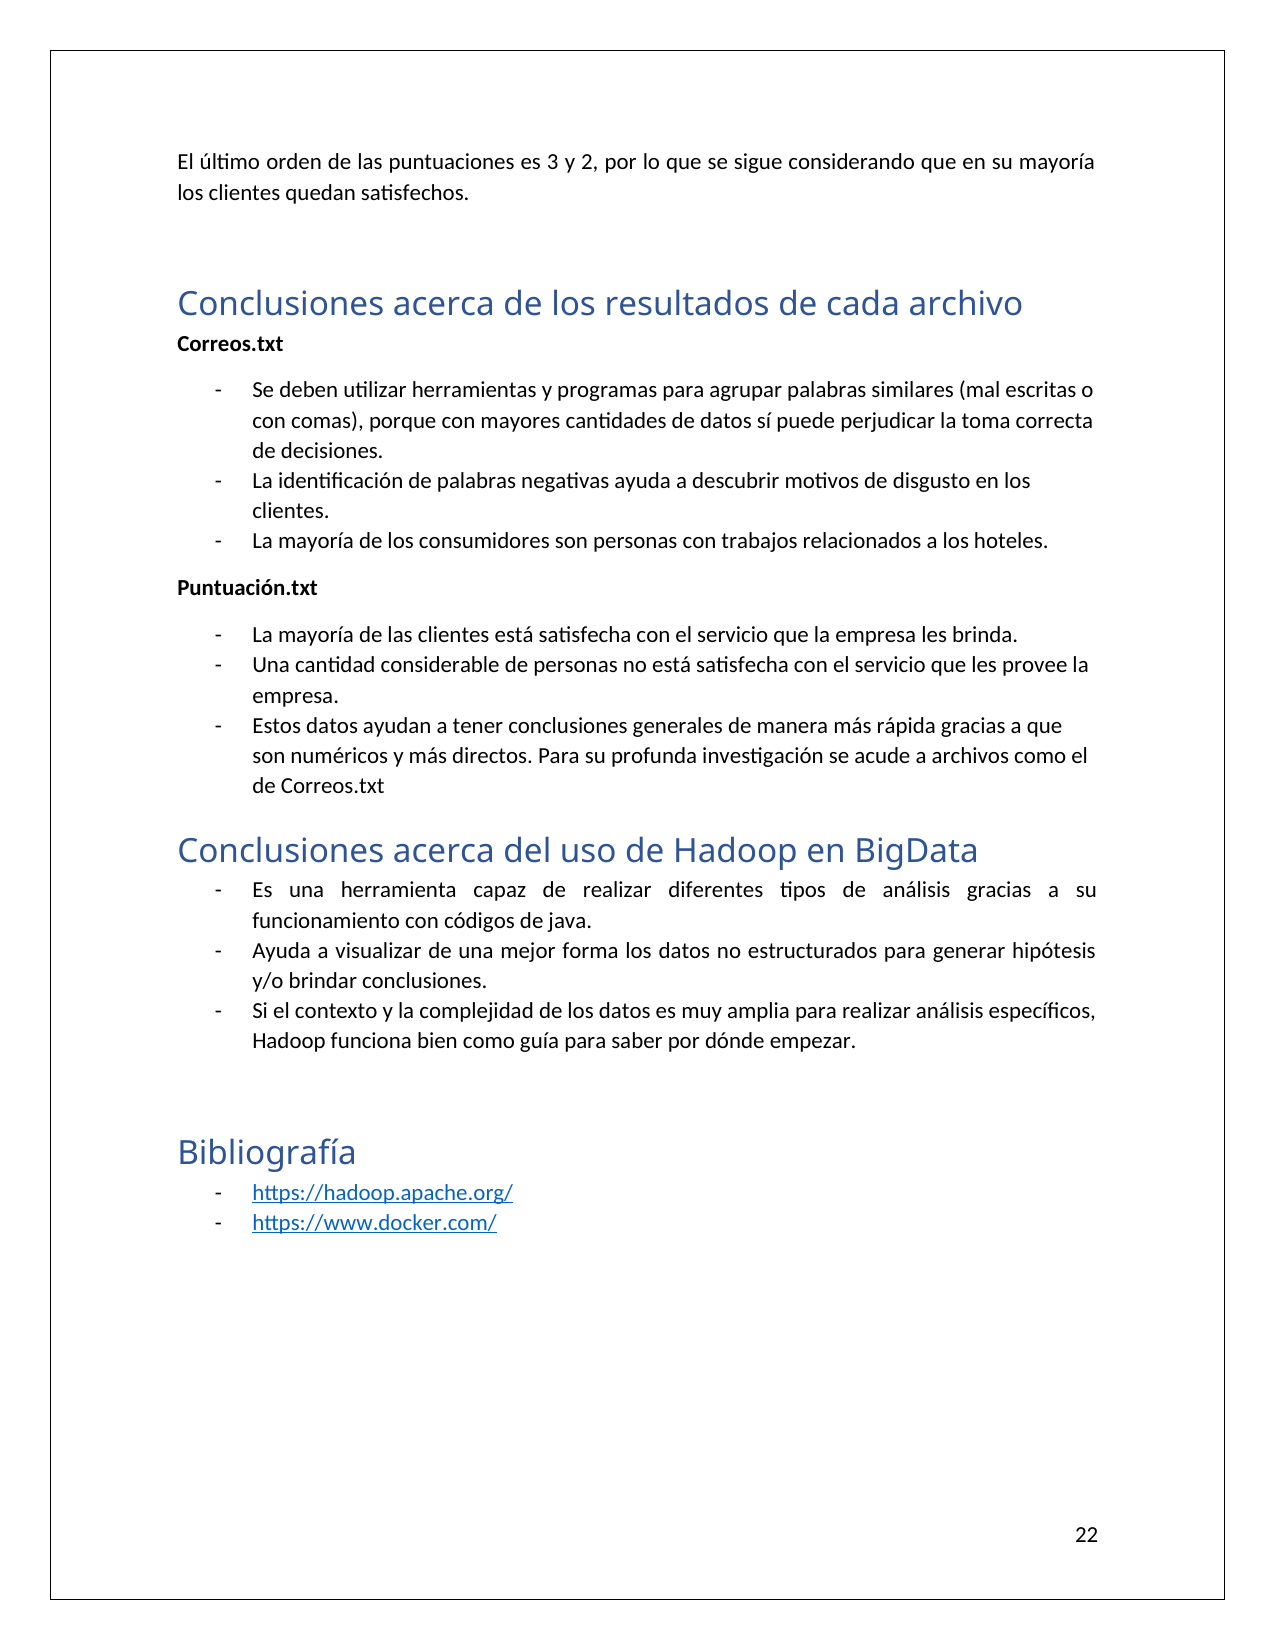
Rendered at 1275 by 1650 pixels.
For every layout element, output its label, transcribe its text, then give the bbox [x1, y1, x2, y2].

list Ayuda a visualizar de una mejor forma los datos no estructurados para generar hipótesis y/o brindar conclusiones. [214, 936, 1098, 994]
list Una cantidad considerable de personas no está satisfecha con el servicio que les provee la empresa. [214, 651, 1098, 709]
subtitle Conclusiones acerca de los resultados de cada archivo [177, 280, 1098, 325]
subtitle Conclusiones acerca del uso de Hadoop en BigData [177, 827, 1098, 872]
list Se deben utilizar herramientas y programas para agrupar palabras similares (mal escritas o con comas), porque con mayores cantidades de datos sí puede perjudicar la toma correcta de decisiones. [214, 376, 1098, 464]
subtitle Bibliografía [177, 1129, 1098, 1174]
text Correos.txt [177, 329, 1098, 357]
list La mayoría de las clientes está satisfecha con el servicio que la empresa les brinda. [214, 620, 1098, 648]
list Es una herramienta capaz de realizar diferentes tipos de análisis gracias a su funcionamiento con códigos de java. [214, 876, 1098, 934]
list La mayoría de los consumidores son personas con trabajos relacionados a los hoteles. [214, 527, 1098, 555]
list https://hadoop.apache.org/ [214, 1178, 1098, 1206]
text El último orden de las puntuaciones es 3 y 2, por lo que se sigue considerando que en su mayoría los clientes quedan satisfechos. [177, 147, 1098, 206]
list Estos datos ayudan a tener conclusiones generales de manera más rápida gracias a que son numéricos y más directos. Para su profunda investigación se acude a archivos como el de Correos.txt [214, 711, 1098, 799]
text Puntuación.txt [177, 573, 1098, 602]
list Si el contexto y la complejidad de los datos es muy amplia para realizar análisis específicos, Hadoop funciona bien como guía para saber por dónde empezar. [214, 996, 1098, 1055]
list https://www.docker.com/ [214, 1208, 1098, 1236]
list La identificación de palabras negativas ayuda a descubrir motivos de disgusto en los clientes. [214, 466, 1098, 524]
